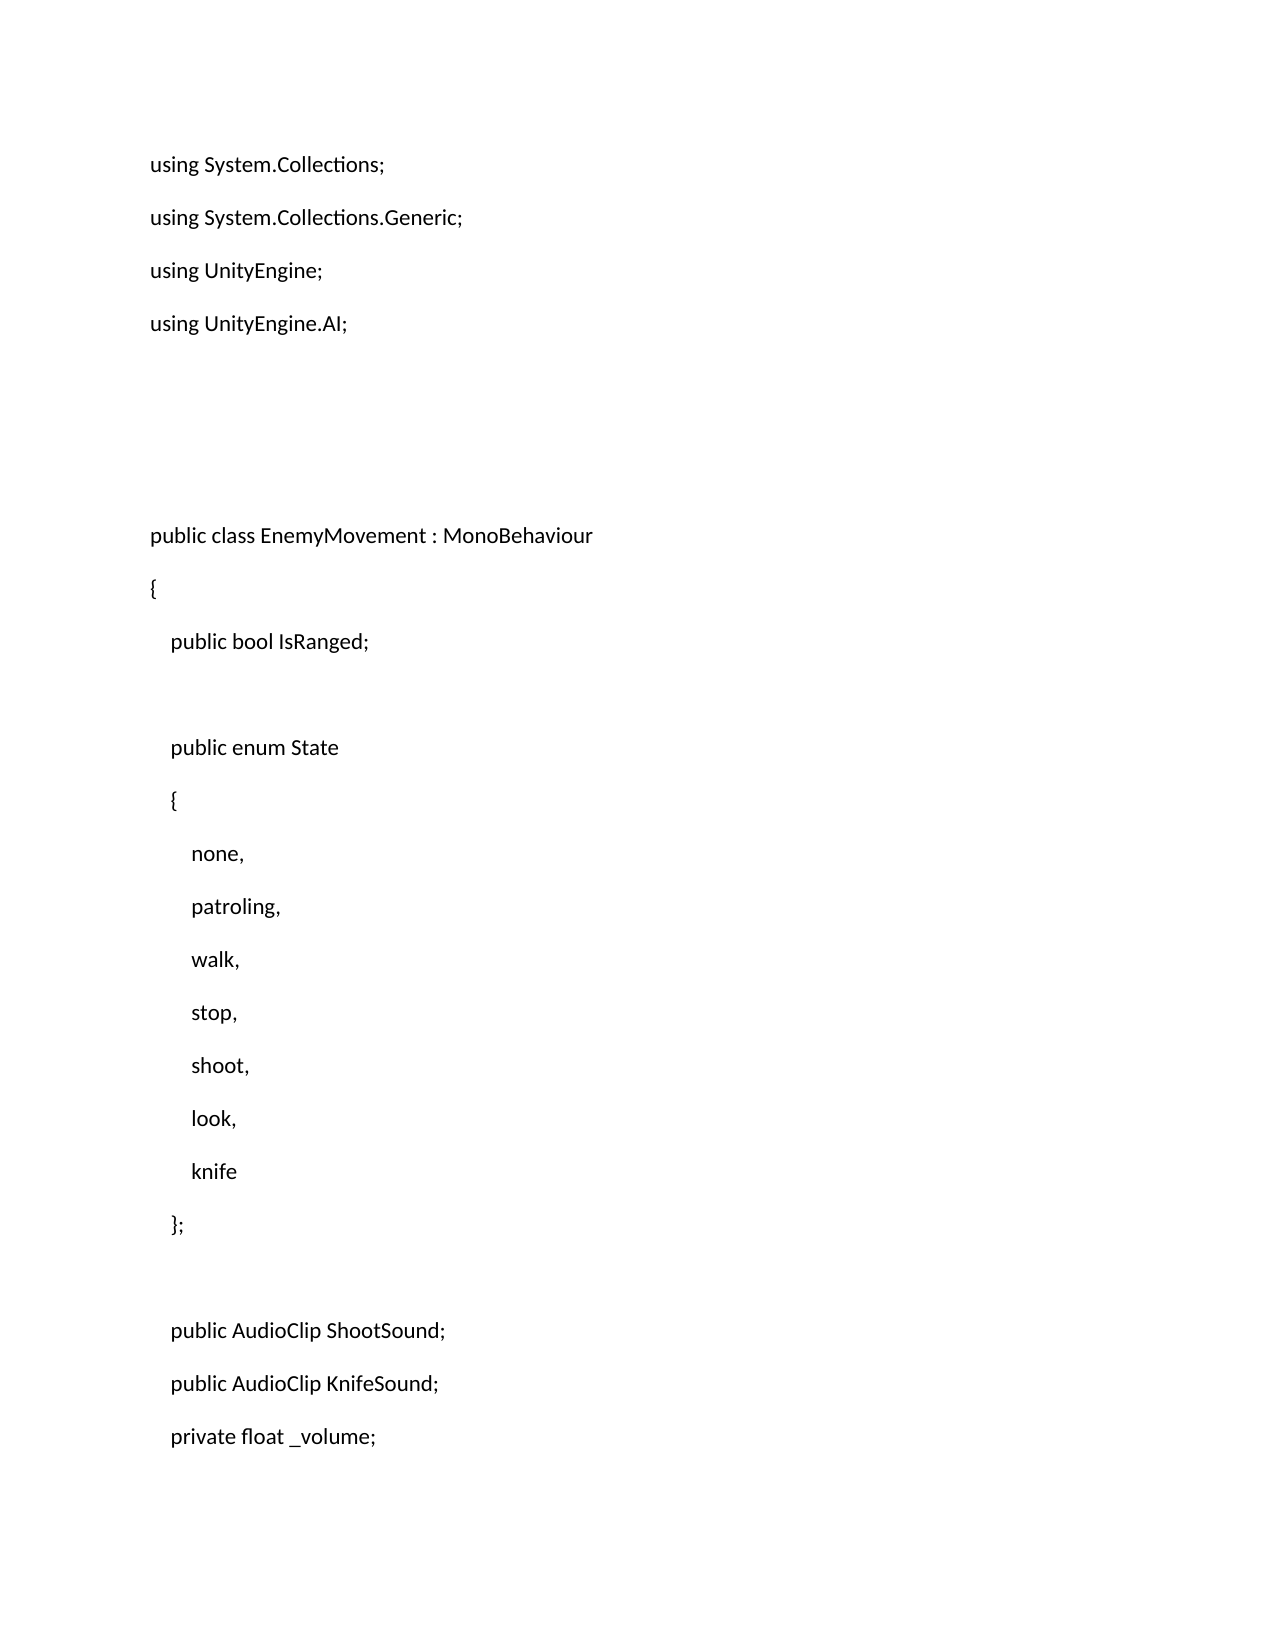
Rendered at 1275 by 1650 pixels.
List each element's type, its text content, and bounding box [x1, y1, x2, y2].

text { [150, 574, 1125, 602]
text stop, [150, 998, 1125, 1026]
text public enum State [150, 733, 1125, 761]
text private float _volume; [150, 1422, 1125, 1451]
text none, [150, 839, 1125, 867]
text using UnityEngine.AI; [150, 309, 1125, 337]
text patroling, [150, 892, 1125, 920]
text shoot, [150, 1051, 1125, 1079]
text { [150, 786, 1125, 814]
text using UnityEngine; [150, 256, 1125, 284]
text public AudioClip ShootSound; [150, 1316, 1125, 1344]
text using System.Collections; [150, 150, 1125, 178]
text public class EnemyMovement : MonoBehaviour [150, 521, 1125, 549]
text walk, [150, 945, 1125, 973]
text public bool IsRanged; [150, 627, 1125, 655]
text public AudioClip KnifeSound; [150, 1369, 1125, 1397]
text }; [150, 1210, 1125, 1238]
text look, [150, 1104, 1125, 1132]
text knife [150, 1157, 1125, 1185]
text using System.Collections.Generic; [150, 203, 1125, 231]
